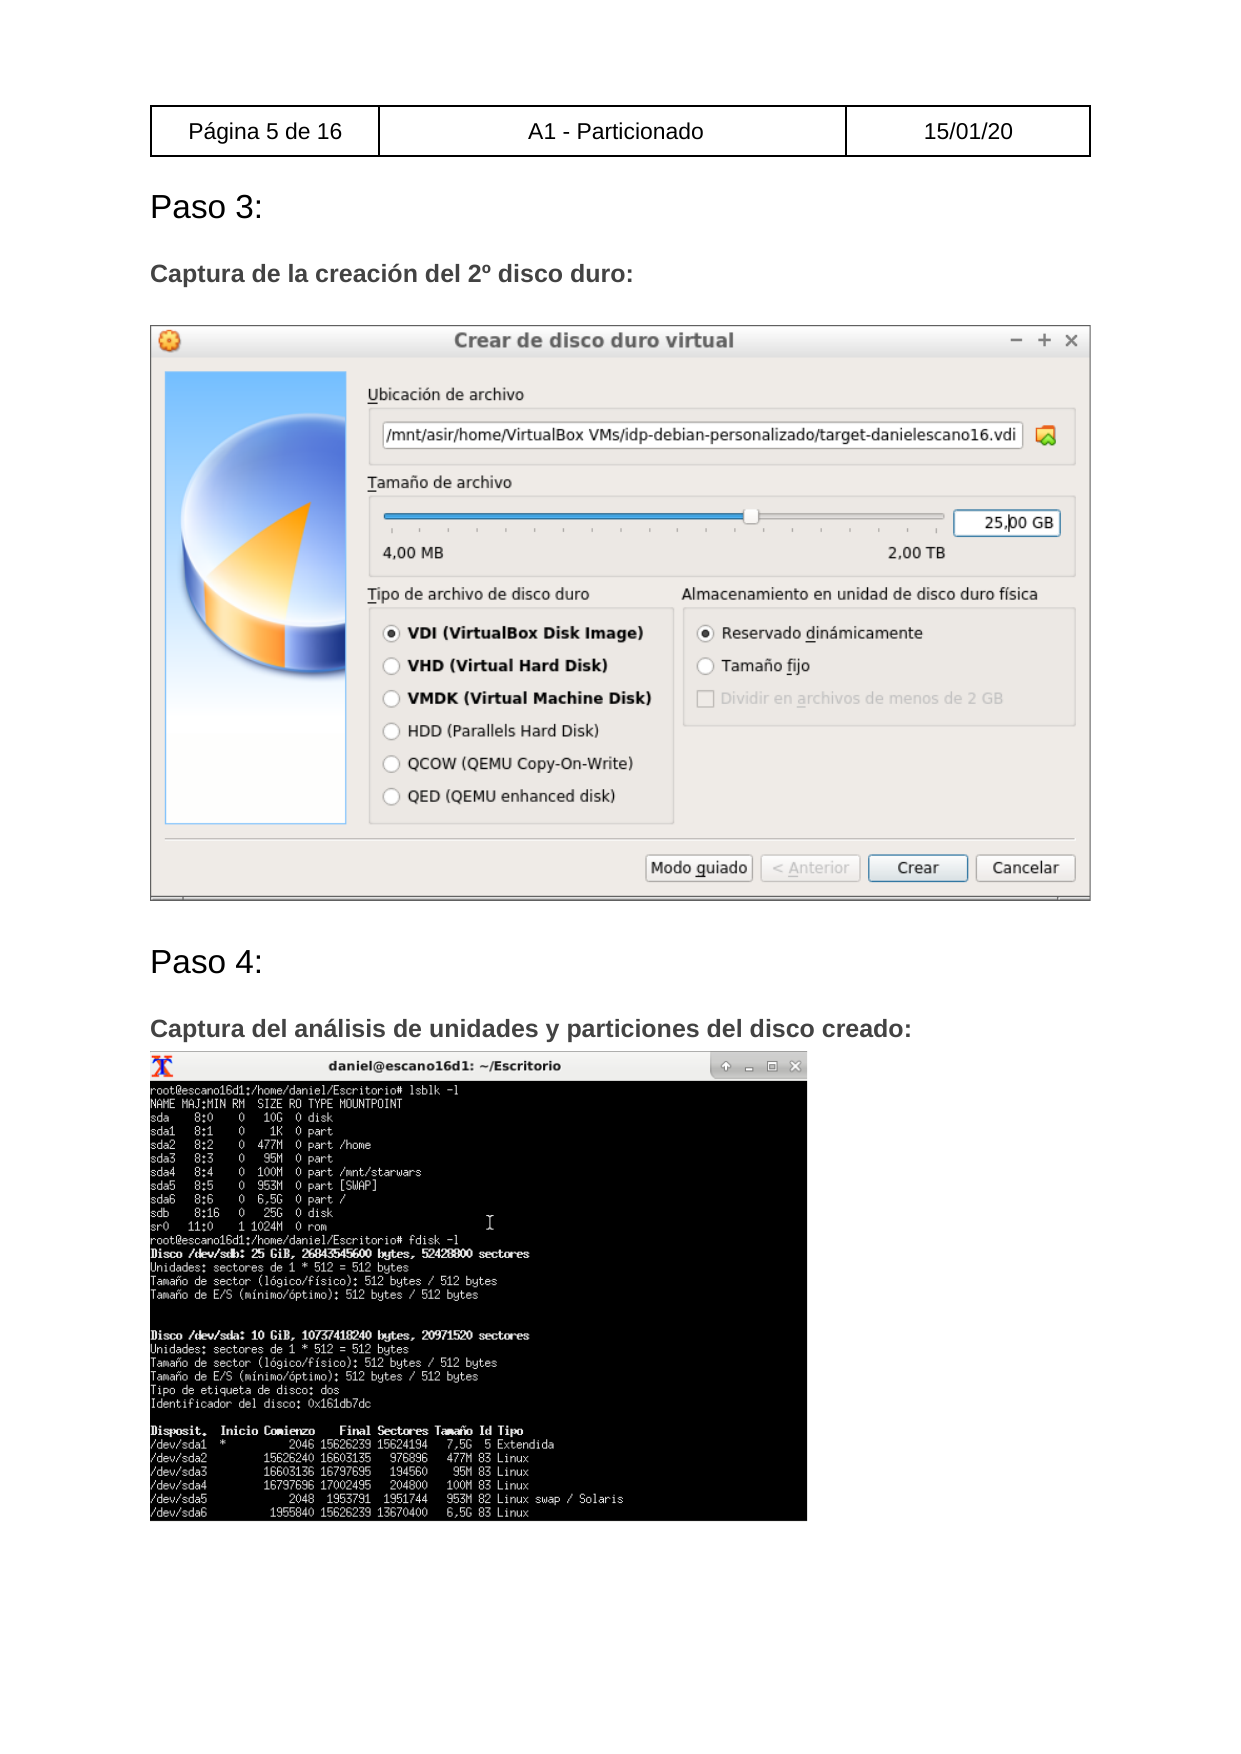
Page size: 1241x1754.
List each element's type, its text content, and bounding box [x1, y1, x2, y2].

subtitle Paso 4: [150, 942, 1090, 981]
subtitle Captura del análisis de unidades y particiones del disco creado: [150, 1014, 1090, 1043]
picture [150, 1051, 808, 1522]
subtitle Captura de la creación del 2º disco duro: [150, 258, 1090, 287]
picture [150, 325, 1091, 901]
subtitle Paso 3: [150, 187, 1090, 225]
